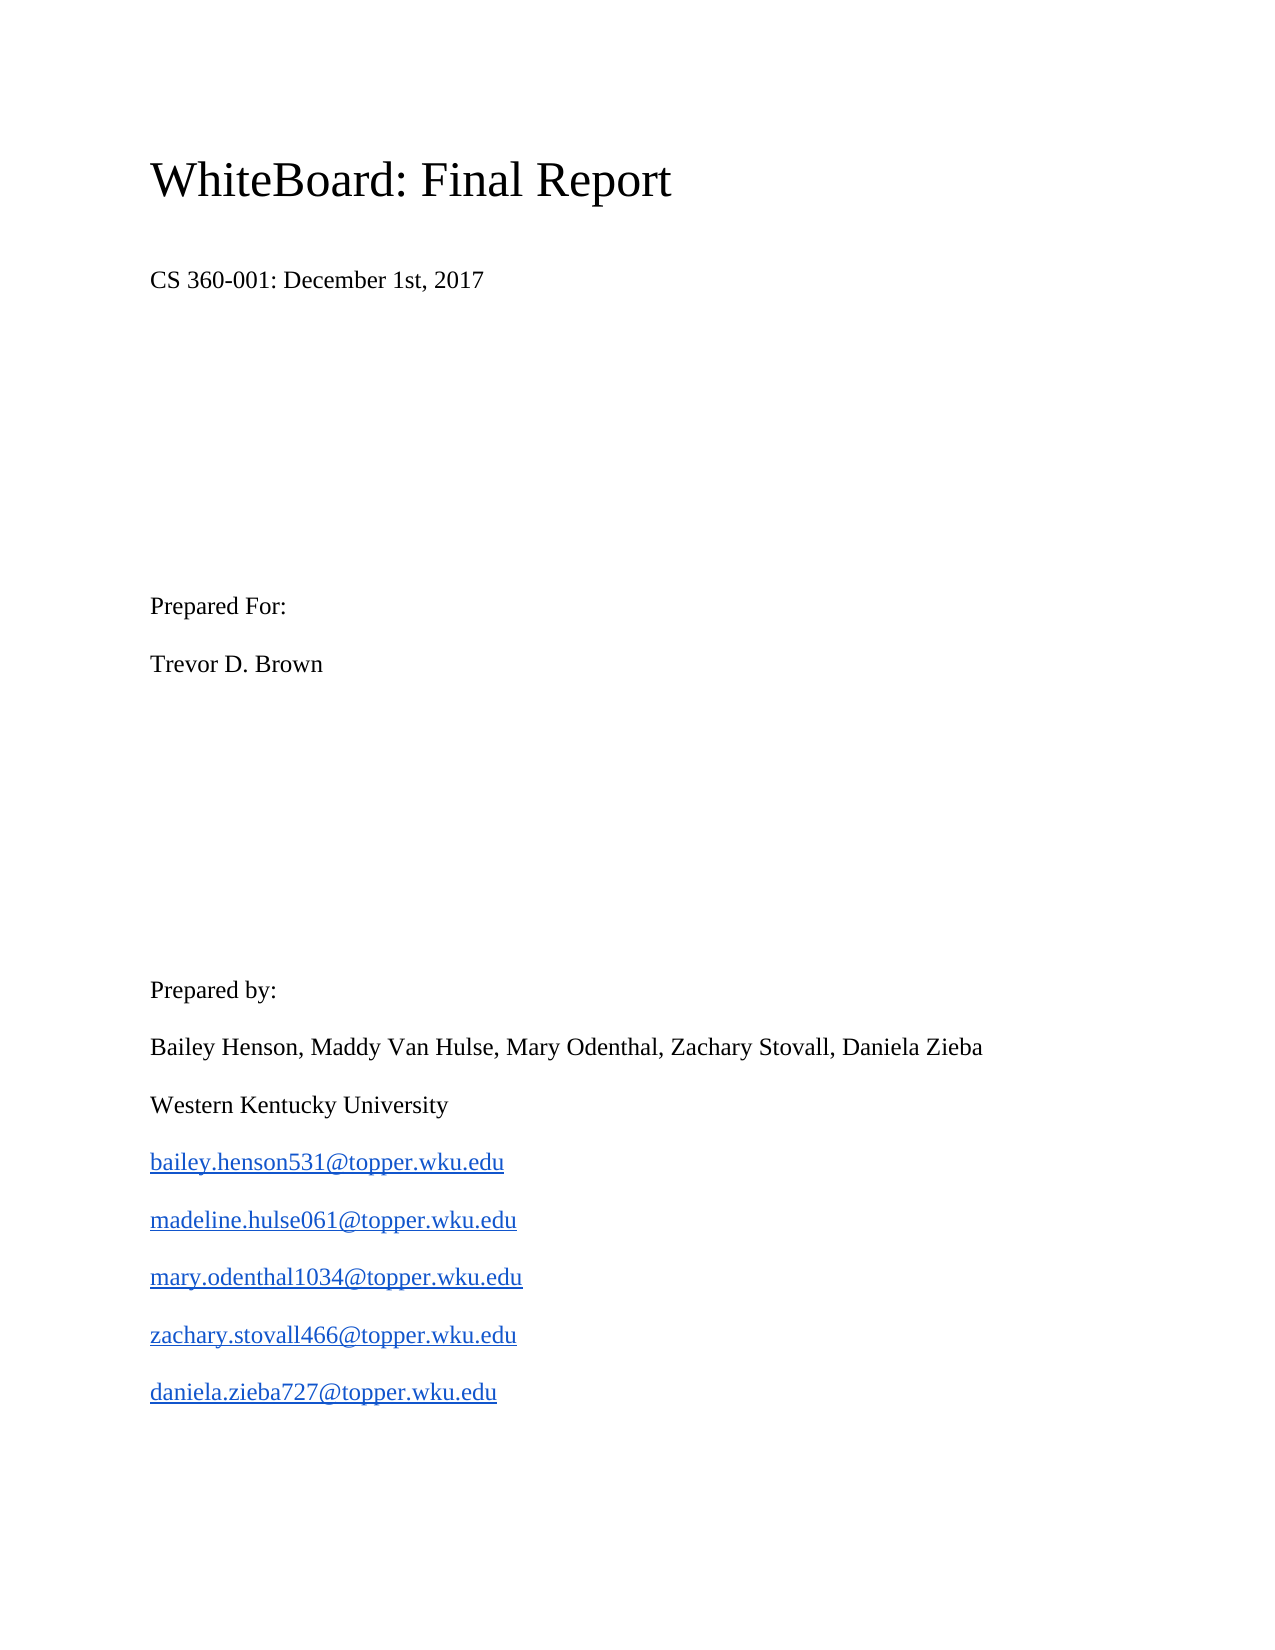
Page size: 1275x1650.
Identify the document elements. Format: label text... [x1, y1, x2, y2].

text Bailey Henson, Maddy Van Hulse, Mary Odenthal, Zachary Stovall, Daniela Zieba [150, 1032, 1125, 1061]
text Prepared For: [150, 591, 1125, 620]
text CS 360-001: December 1st, 2017 [150, 265, 1125, 294]
text Western Kentucky University [150, 1090, 1125, 1119]
text Prepared by: [150, 975, 1125, 1004]
text Trevor D. Brown [150, 649, 1125, 677]
text mary.odenthal1034@topper.wku.edu [150, 1262, 1125, 1291]
text WhiteBoard: Final Report [150, 150, 1125, 207]
text zachary.stovall466@topper.wku.edu [150, 1320, 1125, 1349]
text madeline.hulse061@topper.wku.edu [150, 1205, 1125, 1234]
text bailey.henson531@topper.wku.edu [150, 1147, 1125, 1176]
text daniela.zieba727@topper.wku.edu [150, 1377, 1125, 1406]
